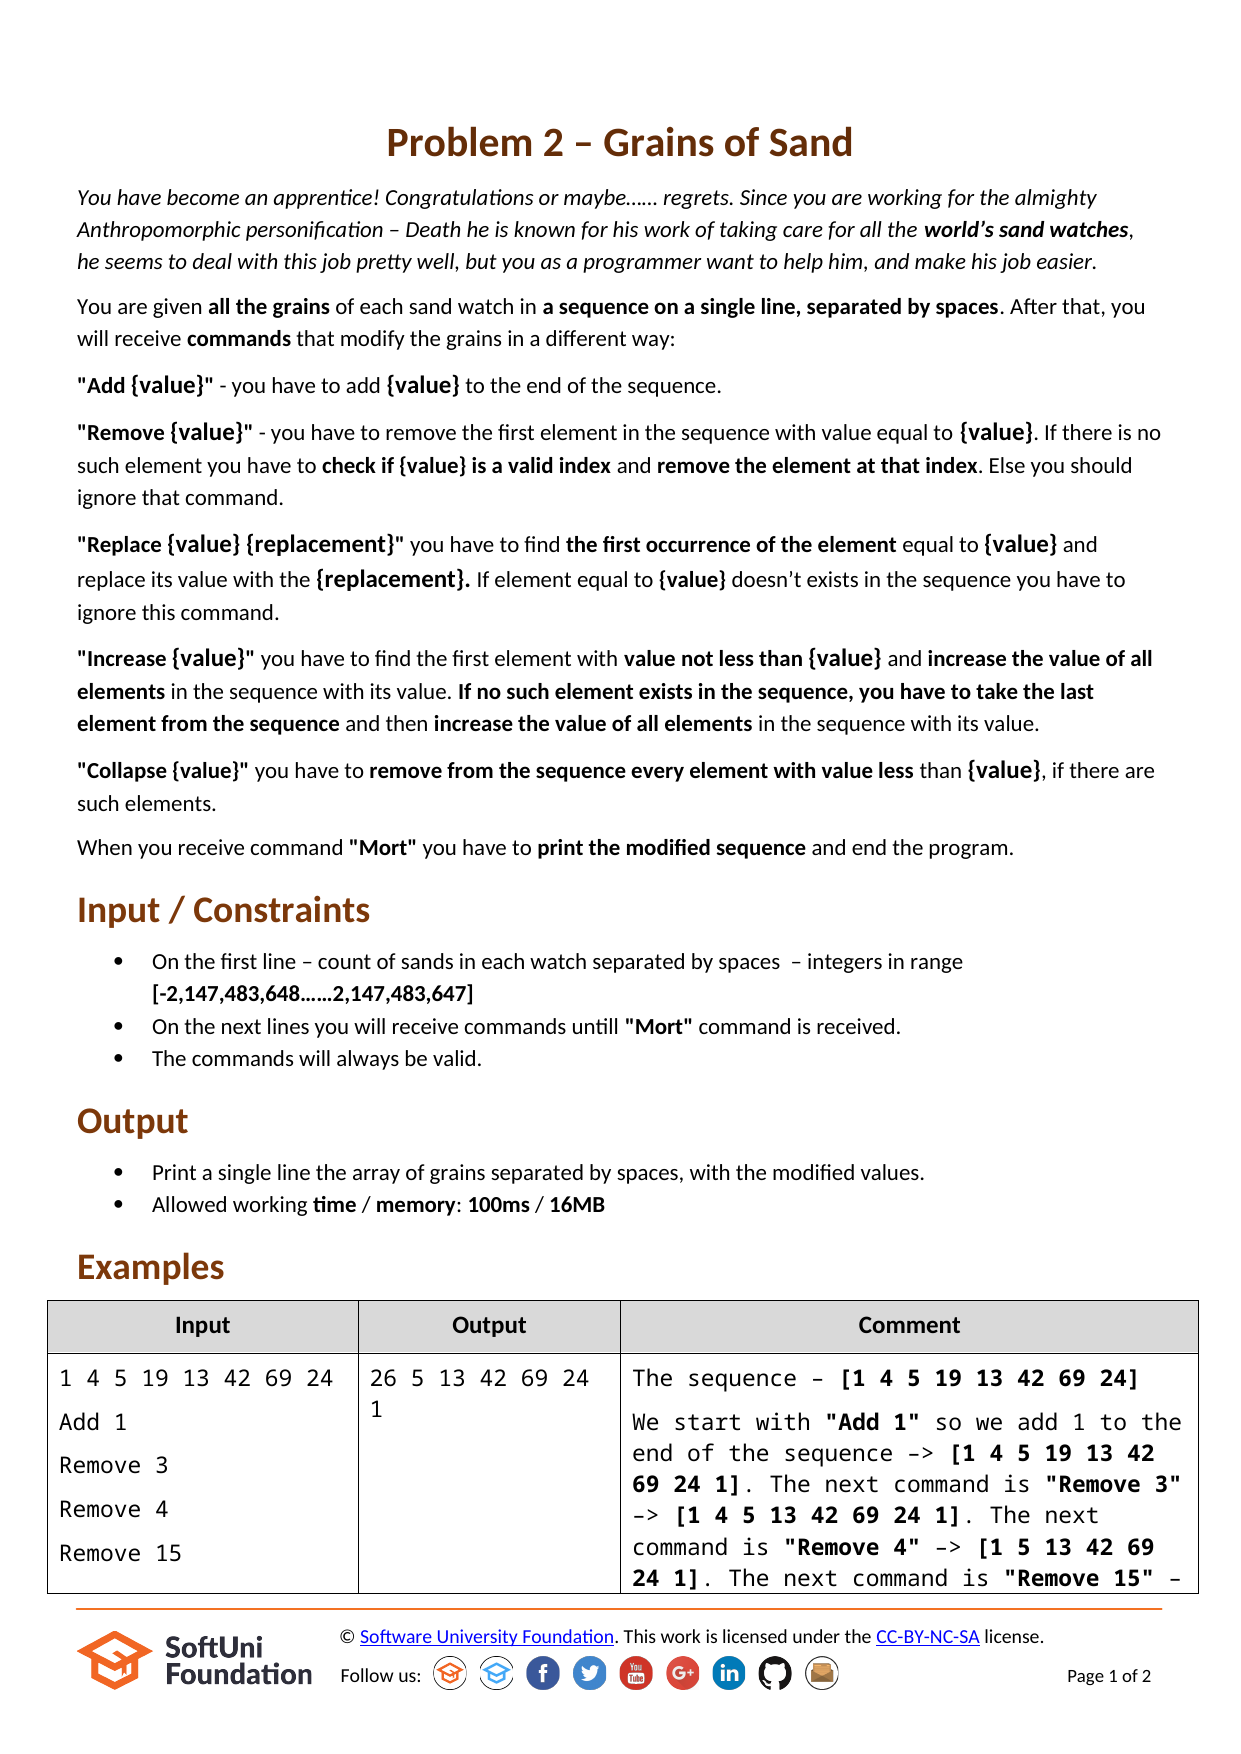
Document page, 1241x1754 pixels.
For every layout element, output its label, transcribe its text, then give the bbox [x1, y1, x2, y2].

subtitle Problem 2 – Grains of Sand [77, 116, 1163, 167]
picture [619, 1656, 653, 1690]
picture [736, 1656, 746, 1666]
text "Replace {value} {replacement}" you have to find the first occurrence of the element equal to {value} and replace its value with the {replacement}. If element equal to {value} doesn’t exists in the sequence you have to ignore this command. [77, 528, 1163, 626]
table_cell 26 5 13 42 69 24 1 [359, 1354, 620, 1593]
picture [712, 1656, 722, 1666]
text When you receive command "Mort" you have to print the modified sequence and end the program. [77, 833, 1163, 861]
list Allowed working time / memory: 100ms / 16MB [114, 1190, 1163, 1218]
text You have become an apprentice! Congratulations or maybe…… regrets. Since you are working for the almighty Anthropomorphic personification – Death he is known for his work of taking care for all the world’s sand watches, he seems to deal with this job pretty well, but you as a programmer want to help him, and make his job easier. [77, 183, 1163, 275]
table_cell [48, 1354, 358, 1593]
list On the first line – count of sands in each watch separated by spaces – integers in range [114, 947, 1163, 975]
subtitle Output [77, 1097, 1163, 1143]
picture [76, 1631, 312, 1690]
list [-2,147,483,648……2,147,483,647] [152, 979, 1163, 1008]
picture [480, 1656, 513, 1690]
picture [758, 1656, 792, 1690]
picture [433, 1656, 467, 1690]
subtitle Input / Constraints [77, 886, 1163, 932]
table_header Output [359, 1301, 620, 1352]
text "Increase {value}" you have to find the first element with value not less than {value} and increase the value of all elements in the sequence with its value. If no such element exists in the sequence, you have to take the last element from the sequence and then increase the value of all elements in the sequence with its value. [77, 642, 1163, 737]
picture [666, 1656, 700, 1690]
picture [727, 1670, 738, 1680]
table_header Input [48, 1301, 358, 1352]
list On the next lines you will receive commands untill "Mort" command is received. [114, 1012, 1163, 1040]
picture [712, 1680, 722, 1690]
picture [526, 1656, 560, 1690]
table_header Comment [621, 1301, 1198, 1352]
text "Add {value}" - you have to add {value} to the end of the sequence. [77, 369, 1163, 399]
text "Collapse {value}" you have to remove from the sequence every element with value less than {value}, if there are such elements. [77, 754, 1163, 817]
picture [805, 1656, 839, 1690]
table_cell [621, 1354, 1198, 1593]
picture [736, 1680, 746, 1690]
text You are given all the grains of each sand watch in a sequence on a single line, separated by spaces. After that, you will receive commands that modify the grains in a different way: [77, 292, 1163, 352]
list Print a single line the array of grains separated by spaces, with the modified values. [114, 1158, 1163, 1186]
picture [573, 1656, 607, 1690]
list The commands will always be valid. [114, 1044, 1163, 1072]
text "Remove {value}" - you have to remove the first element in the sequence with value equal to {value}. If there is no such element you have to check if {value} is a valid index and remove the element at that index. Else you should ignore that command. [77, 416, 1163, 511]
subtitle Examples [77, 1243, 1163, 1289]
